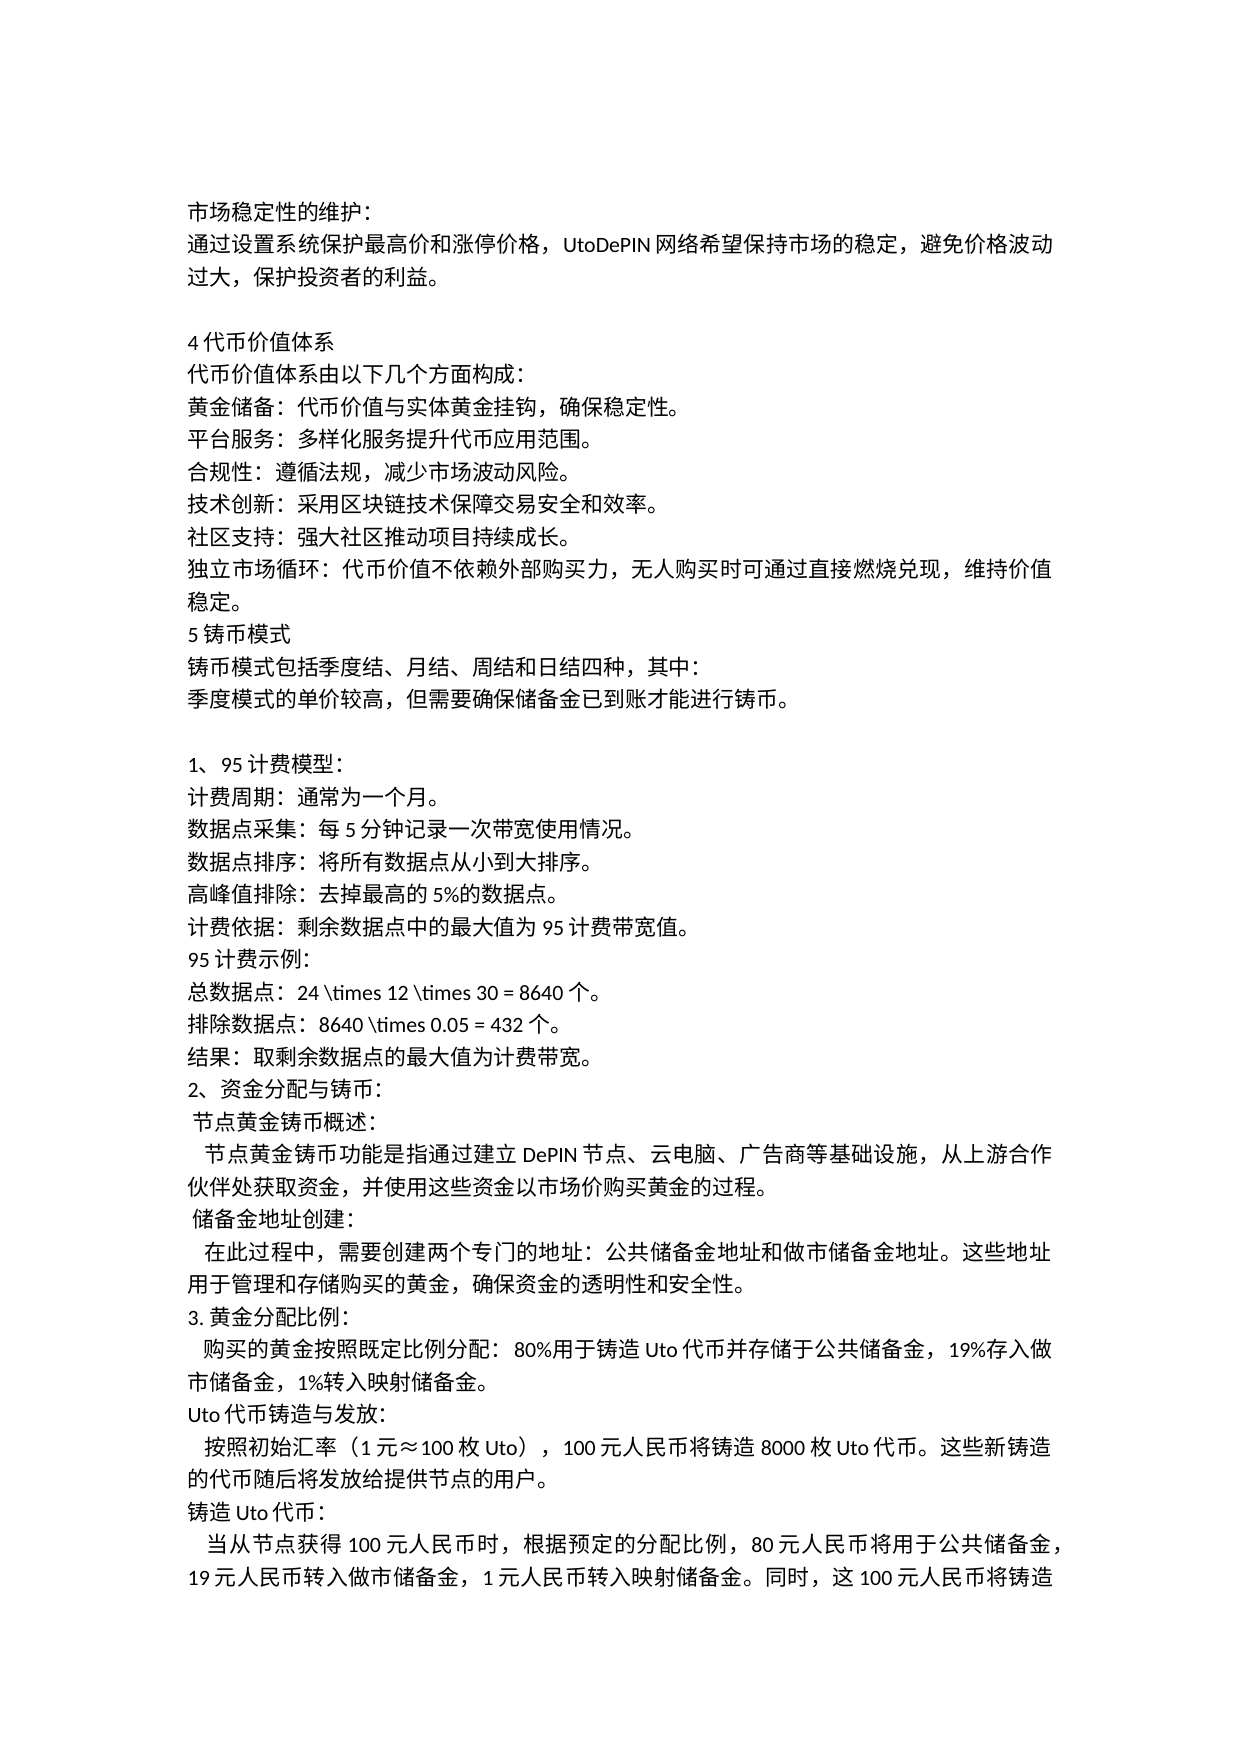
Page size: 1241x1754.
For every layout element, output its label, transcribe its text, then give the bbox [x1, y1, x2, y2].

text 黄金储备：代币价值与实体黄金挂钩，确保稳定性。 [187, 389, 1053, 422]
text 数据点采集：每5分钟记录一次带宽使用情况。 [187, 812, 1053, 844]
text 计费周期：通常为一个月。 [187, 779, 1053, 812]
text 季度模式的单价较高，但需要确保储备金已到账才能进行铸币。 [187, 682, 1053, 714]
text 代币价值体系由以下几个方面构成： [187, 357, 1053, 389]
text 1、95计费模型： [187, 747, 1053, 779]
text 数据点排序：将所有数据点从小到大排序。 [187, 844, 1053, 877]
text 5 铸币模式 [187, 617, 1053, 649]
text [187, 1527, 1053, 1592]
text 铸币模式包括季度结、月结、周结和日结四种，其中： [187, 649, 1053, 682]
text 独立市场循环：代币价值不依赖外部购买力，无人购买时可通过直接燃烧兑现，维持价值稳定。 [187, 552, 1053, 617]
text 排除数据点：8640 \times 0.05 = 432 个。 [187, 1007, 1053, 1039]
text 4 代币价值体系 [187, 324, 1053, 357]
text 平台服务：多样化服务提升代币应用范围。 [187, 422, 1053, 454]
text 总数据点：24 \times 12 \times 30 = 8640 个。 [187, 974, 1053, 1007]
text 节点黄金铸币概述： [187, 1104, 1053, 1137]
text 按照初始汇率（1元≈100枚Uto），100元人民币将铸造8000枚Uto代币。这些新铸造的代币随后将发放给提供节点的用户。 [187, 1429, 1053, 1494]
text 通过设置系统保护最高价和涨停价格，UtoDePIN网络希望保持市场的稳定，避免价格波动过大，保护投资者的利益。 [187, 227, 1053, 292]
text 3. 黄金分配比例： [187, 1299, 1053, 1332]
text 在此过程中，需要创建两个专门的地址：公共储备金地址和做市储备金地址。这些地址用于管理和存储购买的黄金，确保资金的透明性和安全性。 [187, 1234, 1053, 1299]
text 市场稳定性的维护： [187, 194, 1053, 227]
text 合规性：遵循法规，减少市场波动风险。 [187, 454, 1053, 487]
text 95计费示例： [187, 942, 1053, 974]
text 高峰值排除：去掉最高的5%的数据点。 [187, 877, 1053, 909]
text 铸造Uto代币： [187, 1494, 1053, 1527]
text 技术创新：采用区块链技术保障交易安全和效率。 [187, 487, 1053, 519]
text Uto代币铸造与发放： [187, 1397, 1053, 1429]
text 节点黄金铸币功能是指通过建立DePIN节点、云电脑、广告商等基础设施，从上游合作伙伴处获取资金，并使用这些资金以市场价购买黄金的过程。 [187, 1137, 1053, 1202]
text 社区支持：强大社区推动项目持续成长。 [187, 519, 1053, 552]
text 结果：取剩余数据点的最大值为计费带宽。 [187, 1039, 1053, 1072]
text 购买的黄金按照既定比例分配：80%用于铸造Uto代币并存储于公共储备金，19%存入做市储备金，1%转入映射储备金。 [187, 1332, 1053, 1397]
text 计费依据：剩余数据点中的最大值为95计费带宽值。 [187, 909, 1053, 942]
text 储备金地址创建： [187, 1202, 1053, 1234]
text 2、资金分配与铸币： [187, 1072, 1053, 1104]
